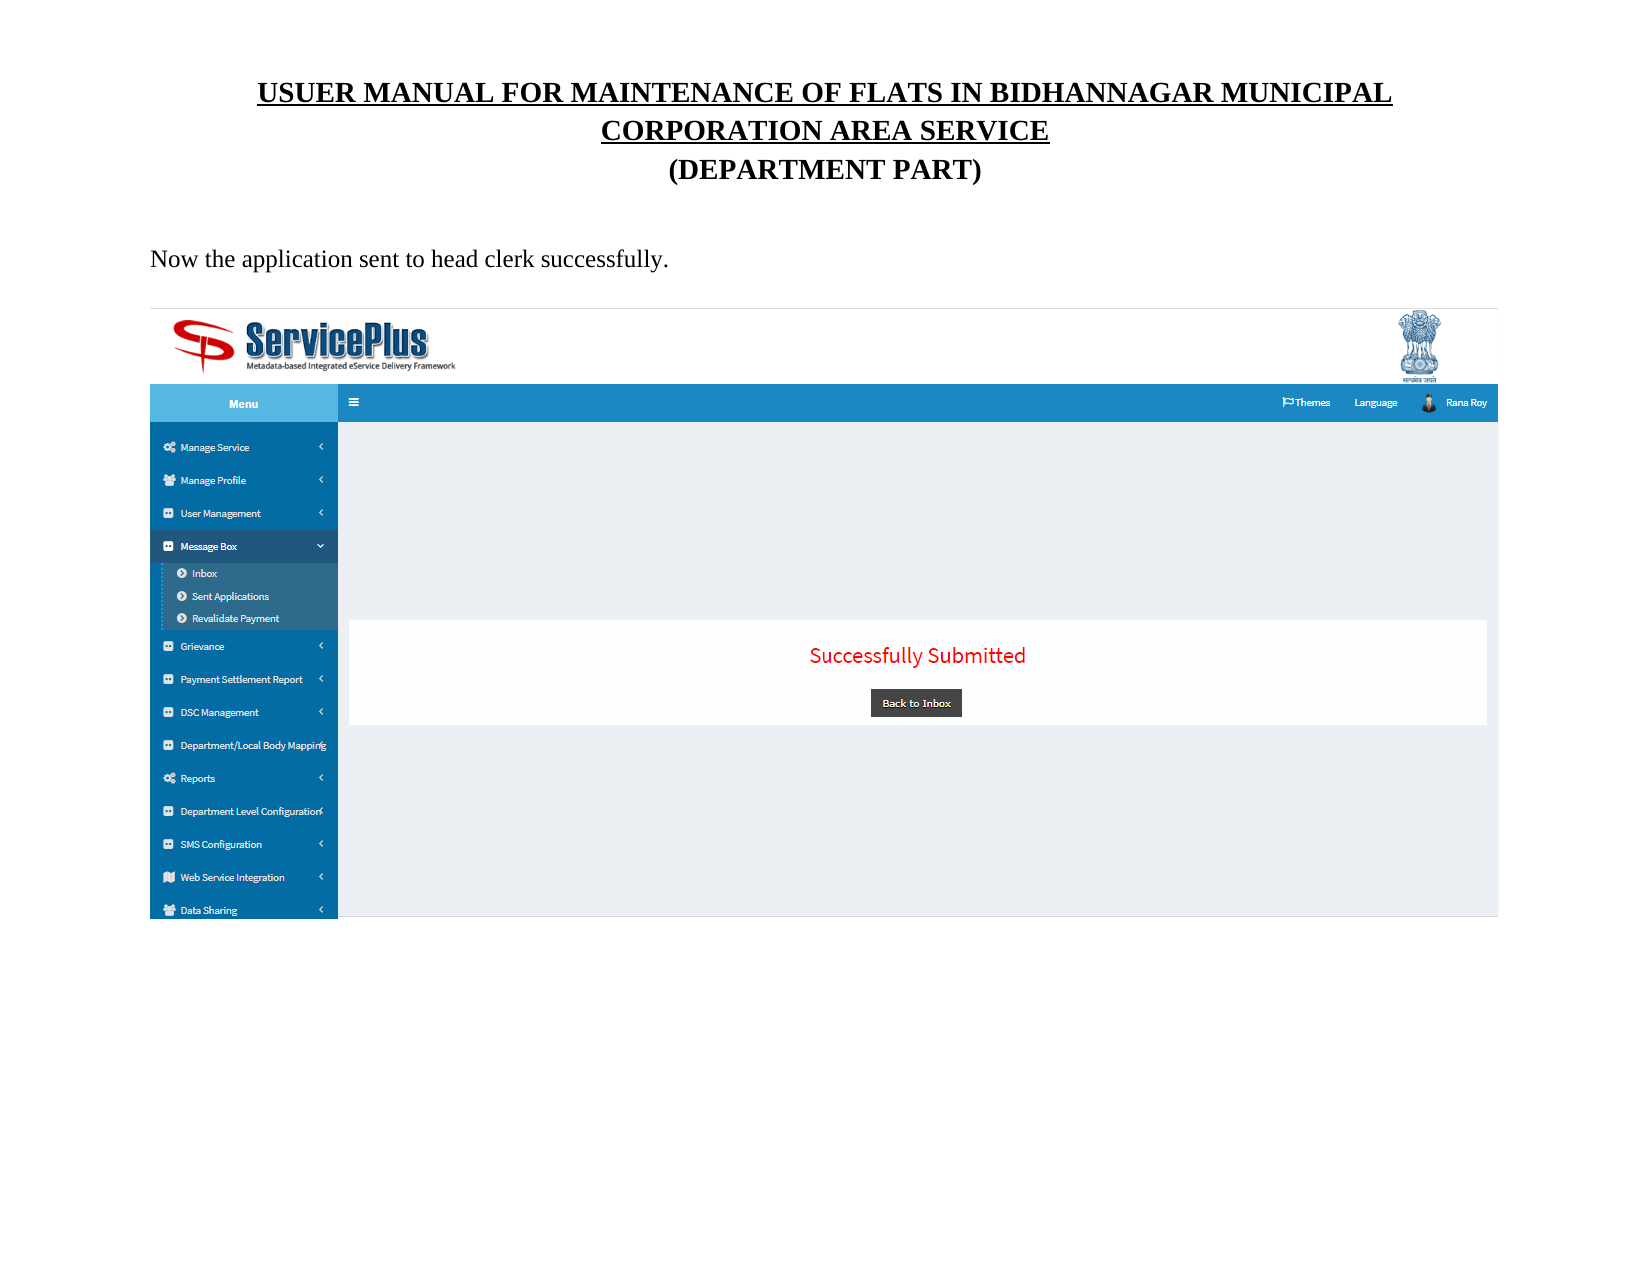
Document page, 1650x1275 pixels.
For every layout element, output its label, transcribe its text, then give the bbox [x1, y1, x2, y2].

text Now the application sent to head clerk successfully. [150, 244, 1500, 272]
picture [150, 308, 1499, 919]
